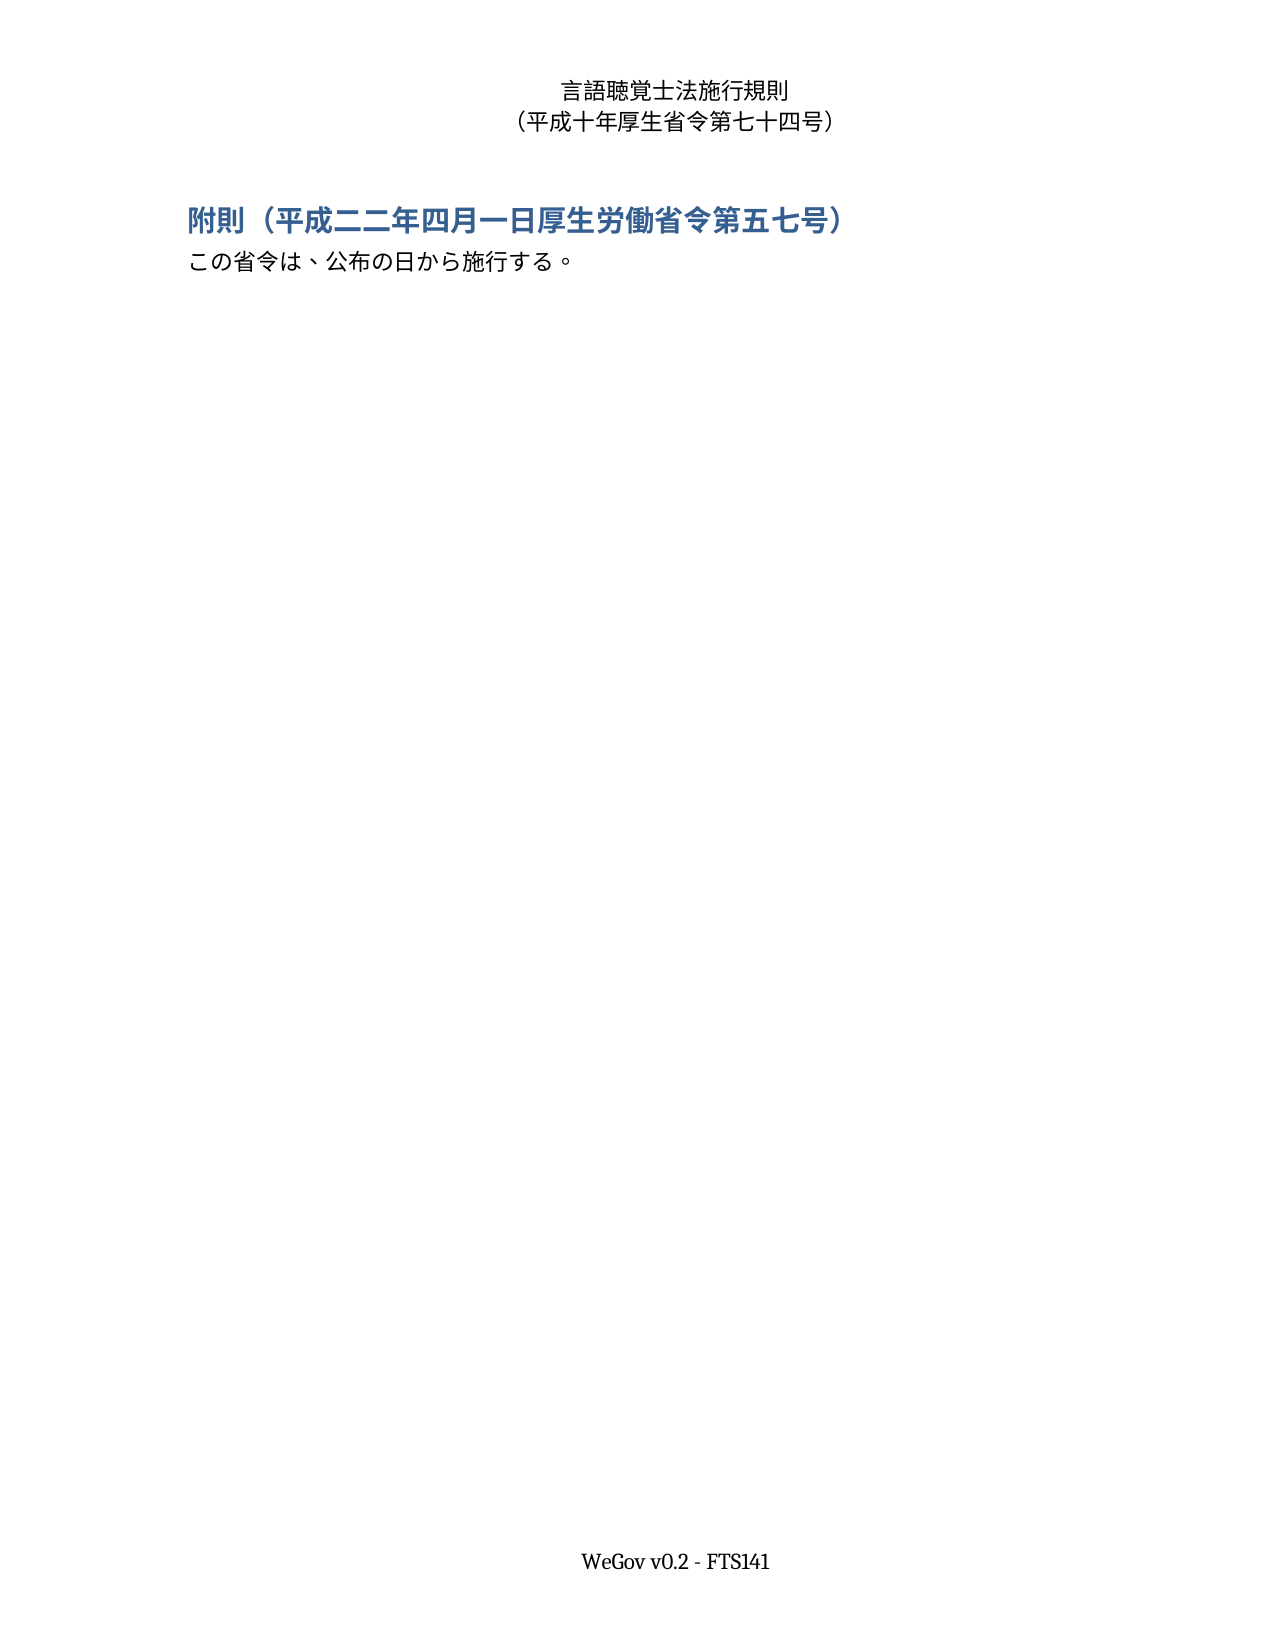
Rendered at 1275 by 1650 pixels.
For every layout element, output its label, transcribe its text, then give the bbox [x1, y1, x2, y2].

text この省令は、公布の日から施行する。 [187, 246, 1087, 277]
subtitle 附則（平成二二年四月一日厚生労働省令第五七号） [187, 200, 1087, 240]
